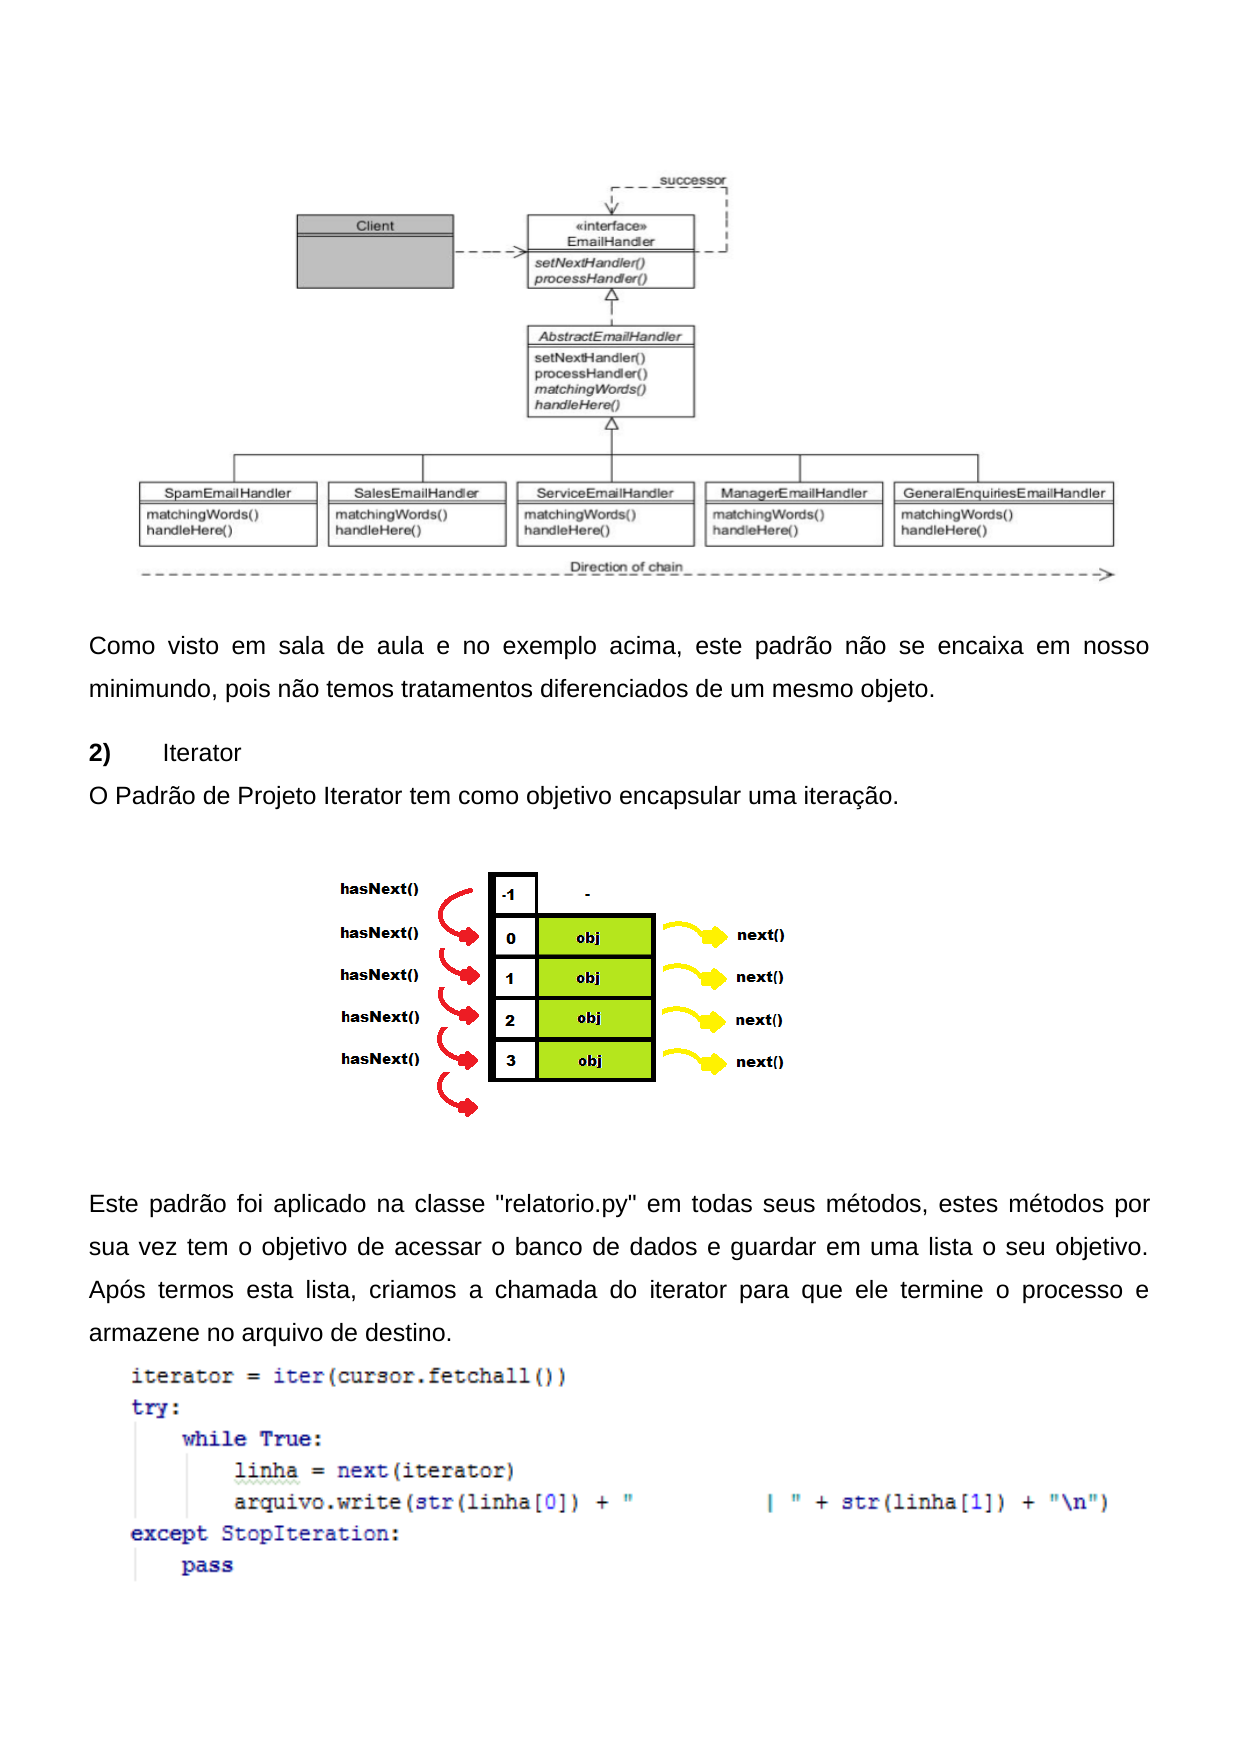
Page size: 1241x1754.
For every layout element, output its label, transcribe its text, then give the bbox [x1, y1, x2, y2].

text Como visto em sala de aula e no exemplo acima, este padrão não se encaixa em nosso minimundo, pois não temos tratamentos diferenciados de um mesmo objeto. [89, 631, 1152, 703]
list Este padrão foi aplicado na classe "relatorio.py" em todas seus métodos, estes métodos por sua vez tem o objetivo de acessar o banco de dados e guardar em uma lista o seu objetivo. Após termos esta lista, criamos a chamada do iterator para que ele termine o processo e armazene no arquivo de destino. [89, 1189, 1152, 1347]
list O Padrão de Projeto Iterator tem como objetivo encapsular uma iteração. [89, 781, 1152, 810]
picture [120, 1361, 1120, 1589]
list Iterator [89, 738, 1152, 767]
picture [88, 147, 1134, 596]
picture [310, 823, 930, 1175]
